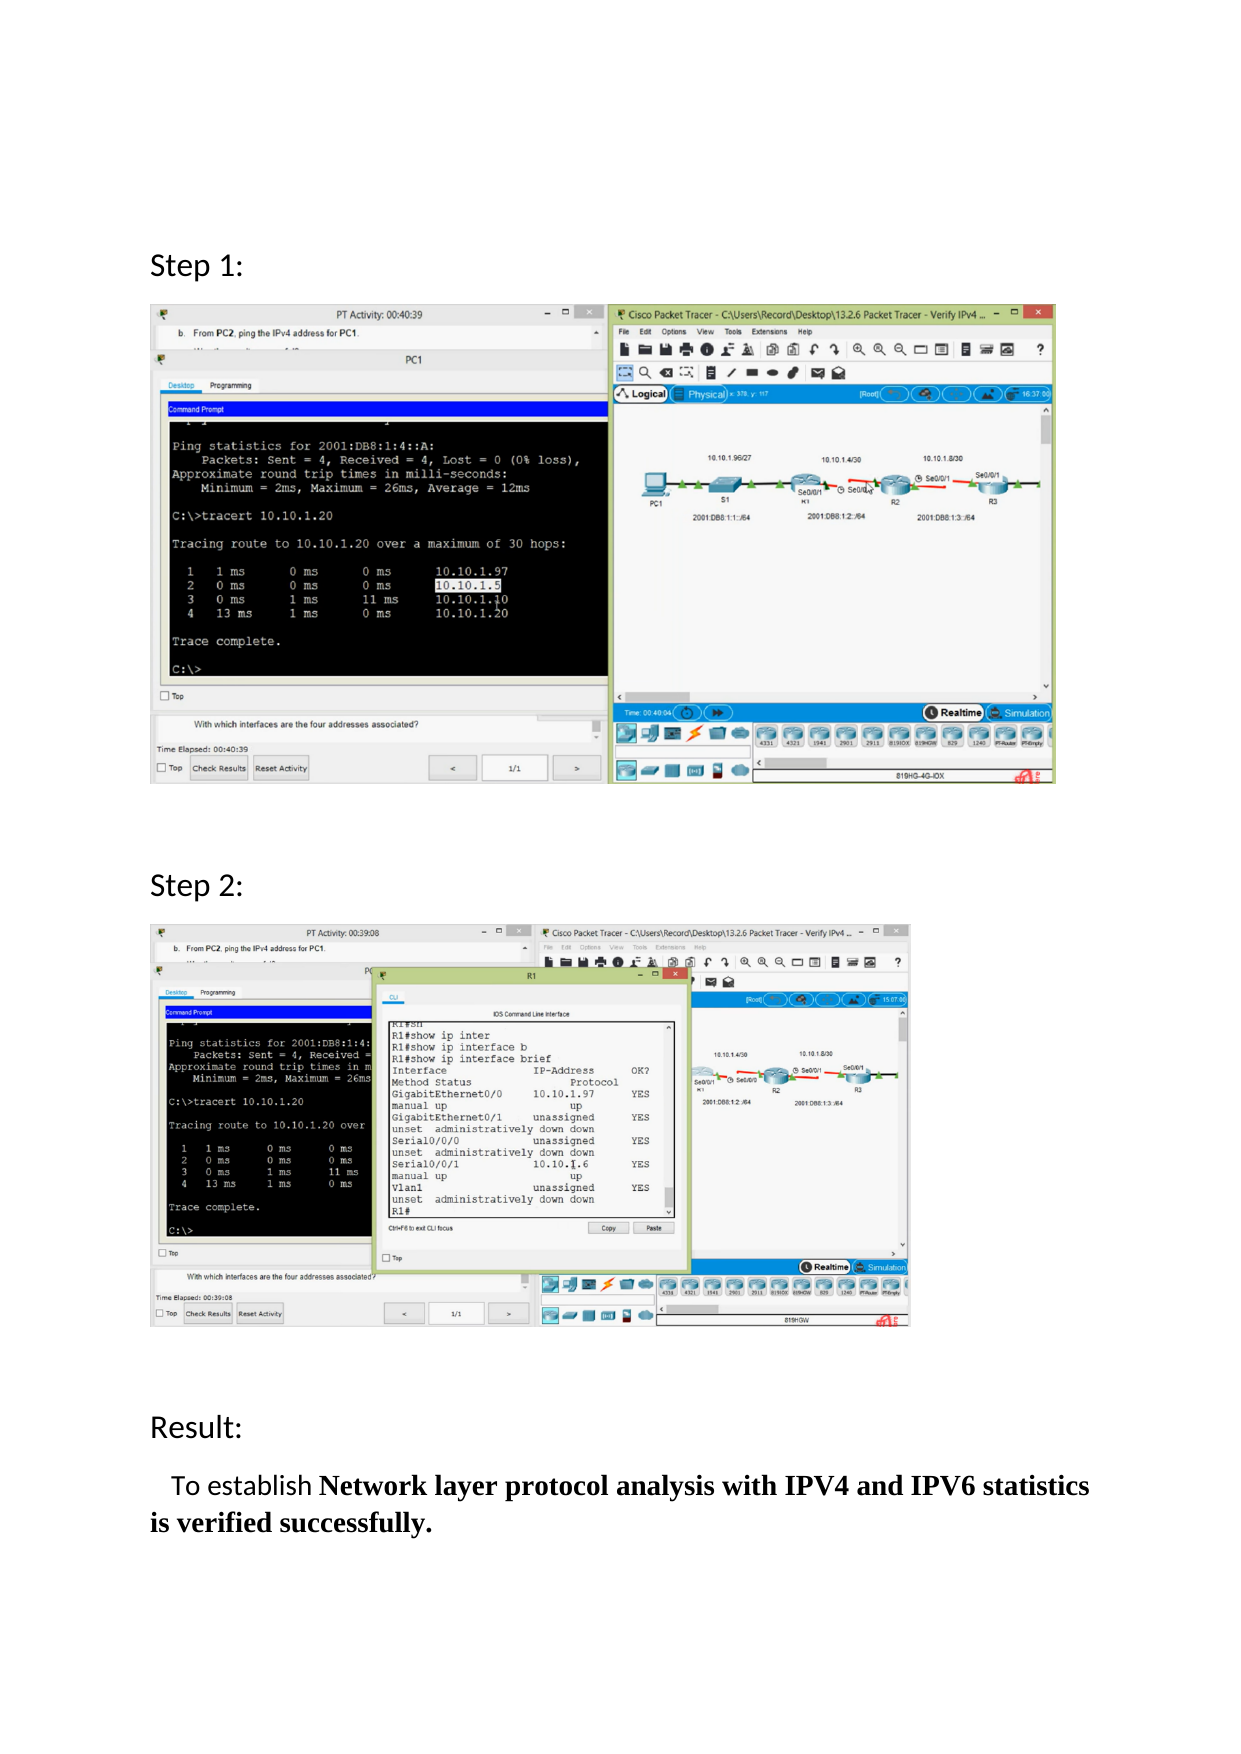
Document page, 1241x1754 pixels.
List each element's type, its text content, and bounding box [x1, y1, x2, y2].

picture [150, 924, 911, 1327]
text Step 1: [150, 244, 1090, 284]
text Step 2: [150, 863, 1090, 904]
picture [150, 304, 1056, 784]
text Result: [150, 1406, 1090, 1447]
text To establish Network layer protocol analysis with IPV4 and IPV6 statistics is verified successfully. [150, 1467, 1090, 1539]
